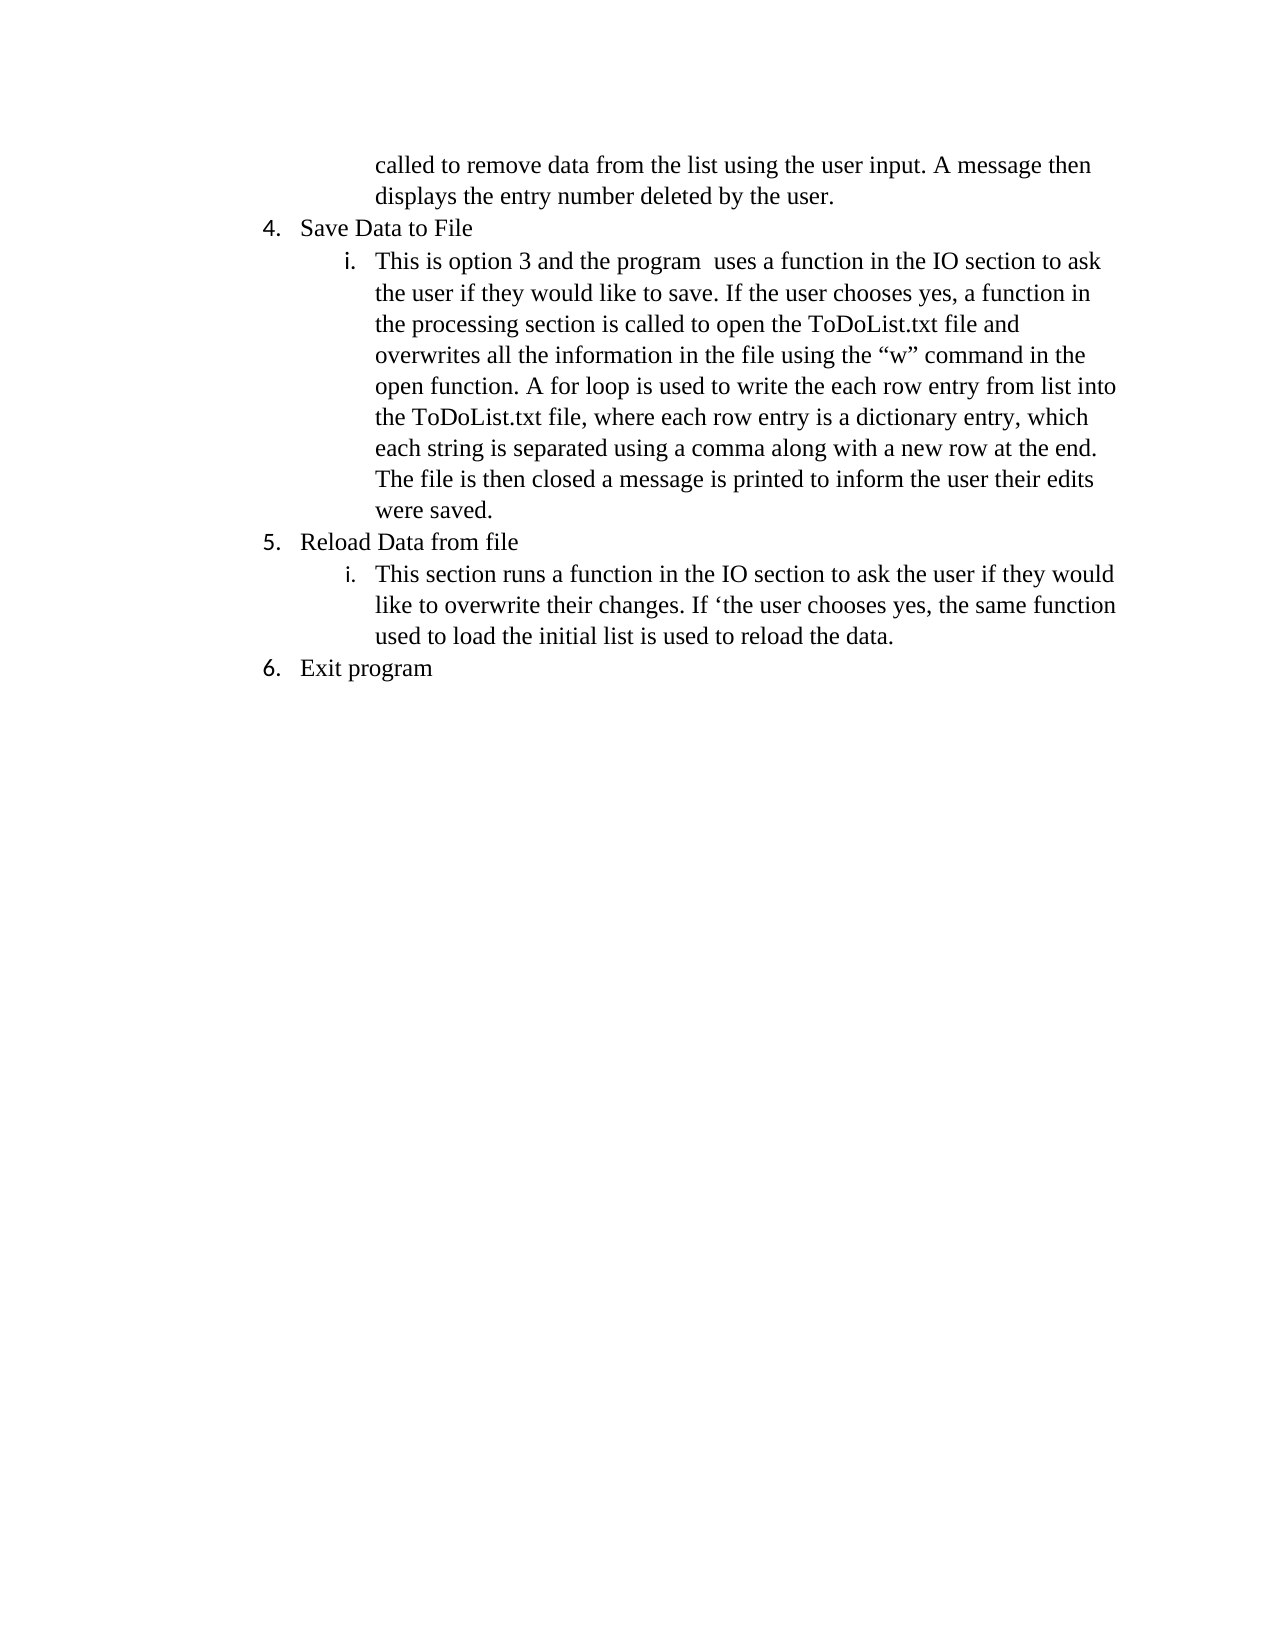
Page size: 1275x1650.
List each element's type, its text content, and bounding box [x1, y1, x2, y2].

list Reload Data from file [262, 526, 1125, 557]
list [356, 150, 1125, 210]
list This is option 3 and the program uses a function in the IO section to ask the user if they would like to save. If the user chooses yes, a function in the processing section is called to open the ToDoList.txt file and overwrites all the information in the file using the “w” command in the open function. A for loop is used to write the each row entry from list into the ToDoList.txt file, where each row entry is a dictionary entry, which each string is separated using a comma along with a new row at the end. The file is then closed a message is printed to inform the user their edits were saved. [356, 245, 1125, 524]
list Save Data to File [262, 212, 1125, 243]
list This section runs a function in the IO section to ask the user if they would like to overwrite their changes. If ‘the user chooses yes, the same function used to load the initial list is used to reload the data. [356, 559, 1125, 650]
list Exit program [262, 652, 1125, 683]
